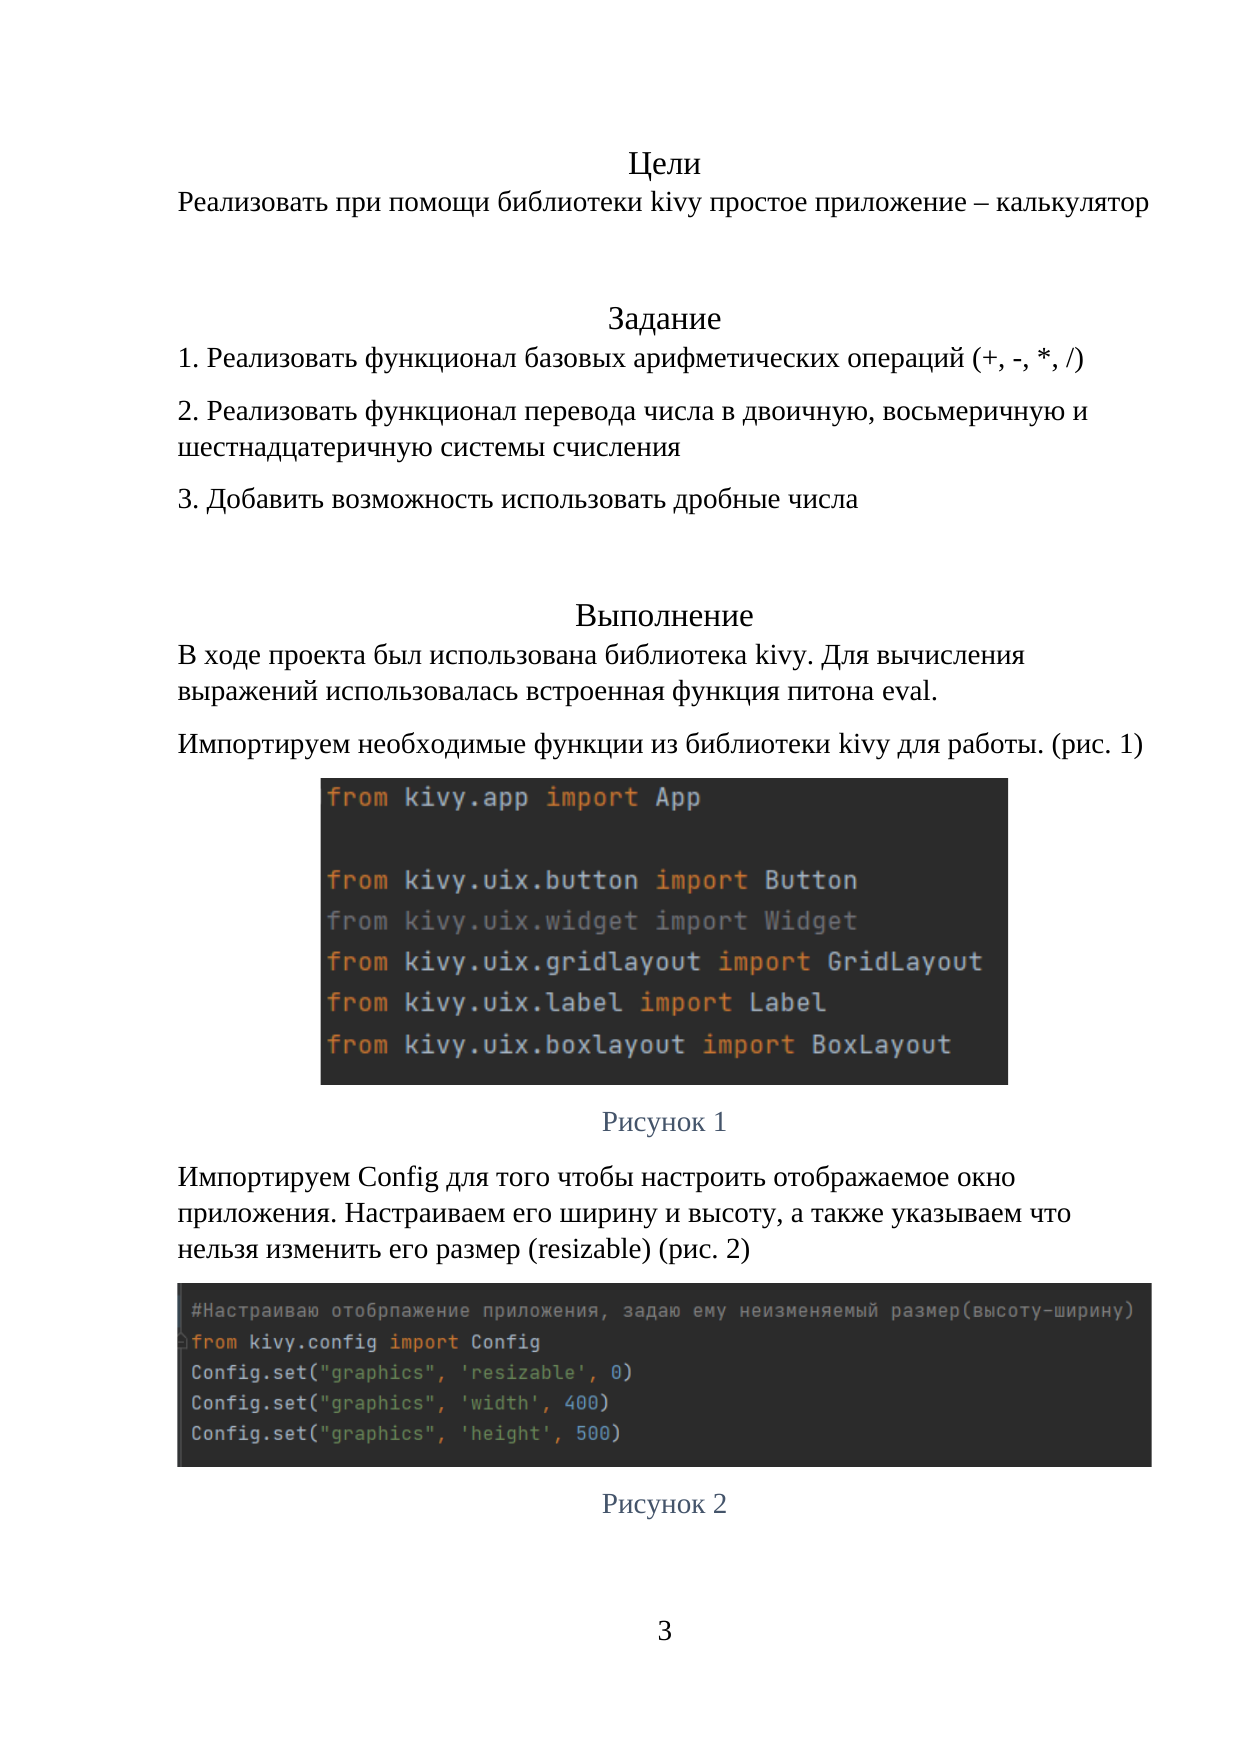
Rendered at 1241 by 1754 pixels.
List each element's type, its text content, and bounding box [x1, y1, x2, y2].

picture [320, 778, 1009, 1085]
text Импортируем необходимые функции из библиотеки kivy для работы. (рис. 1) [177, 726, 1152, 759]
text Импортируем Config для того чтобы настроить отображаемое окно приложения. Настраиваем его ширину и высоту, а также указываем что нельзя изменить его размер (resizable) (рис. 2) [177, 1159, 1152, 1264]
text Рисунок 2 [177, 1486, 1152, 1519]
subtitle Выполнение [177, 596, 1152, 634]
text 3. Добавить возможность использовать дробные числа [177, 482, 1152, 515]
text 2. Реализовать функционал перевода числа в двоичную, восьмеричную и шестнадцатеричную системы счисления [177, 393, 1152, 462]
text В ходе проекта был использована библиотека kivy. Для вычисления выражений использовалась встроенная функция питона eval. [177, 637, 1152, 707]
text Рисунок 1 [177, 1104, 1152, 1138]
subtitle Цели [177, 143, 1152, 181]
text Реализовать при помощи библиотеки kivy простое приложение – калькулятор [177, 184, 1152, 218]
picture [177, 1283, 1152, 1467]
text 1. Реализовать функционал базовых арифметических операций (+, -, *, /) [177, 340, 1152, 373]
subtitle Задание [177, 298, 1152, 337]
